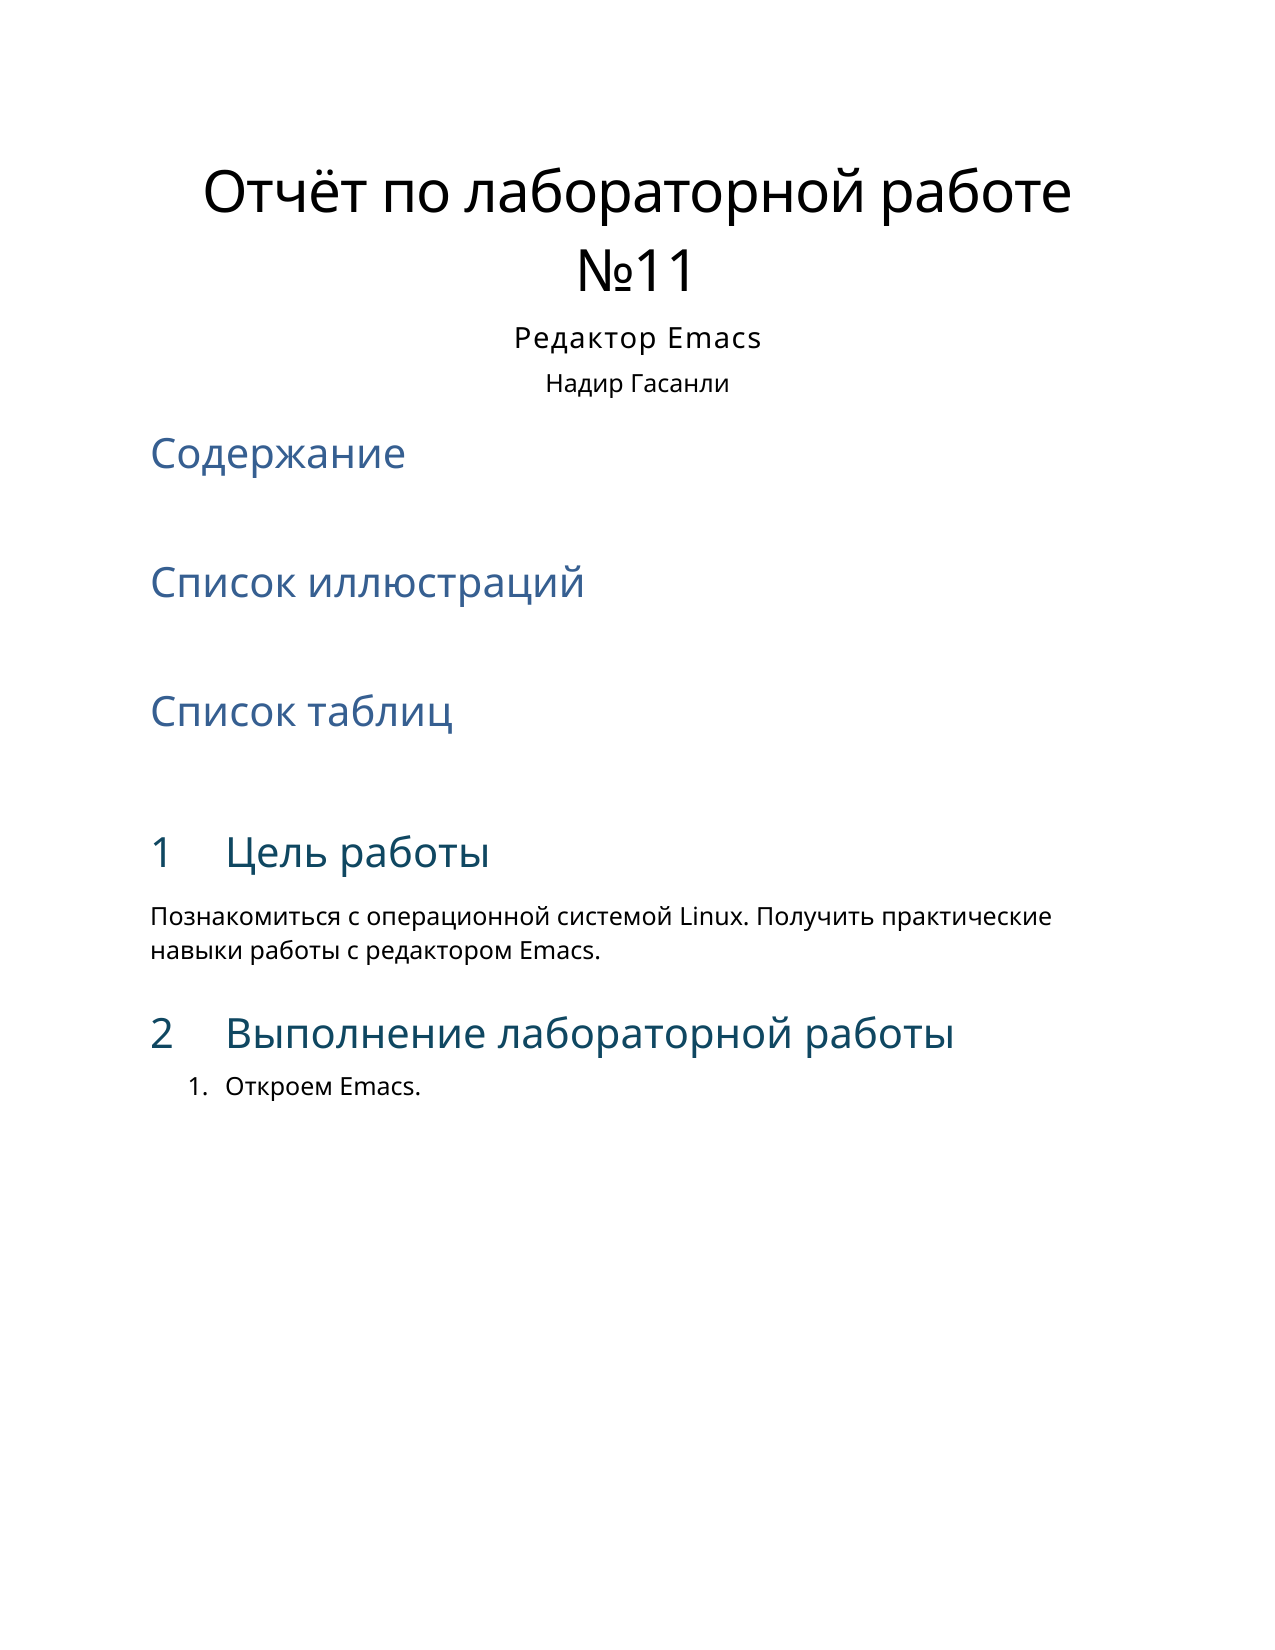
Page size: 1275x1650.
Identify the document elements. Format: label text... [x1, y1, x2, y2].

title Отчёт по лабораторной работе №11 [150, 150, 1125, 309]
subtitle 2 Выполнение лабораторной работы [150, 1004, 1125, 1061]
text Надир Гасанли [150, 365, 1125, 399]
subtitle 1 Цель работы [150, 823, 1125, 879]
subtitle Редактор Emacs [150, 317, 1125, 357]
text Познакомиться с операционной системой Linux. Получить практические навыки работы с редактором Emacs. [150, 898, 1125, 966]
list Откроем Emacs. [187, 1069, 1125, 1103]
